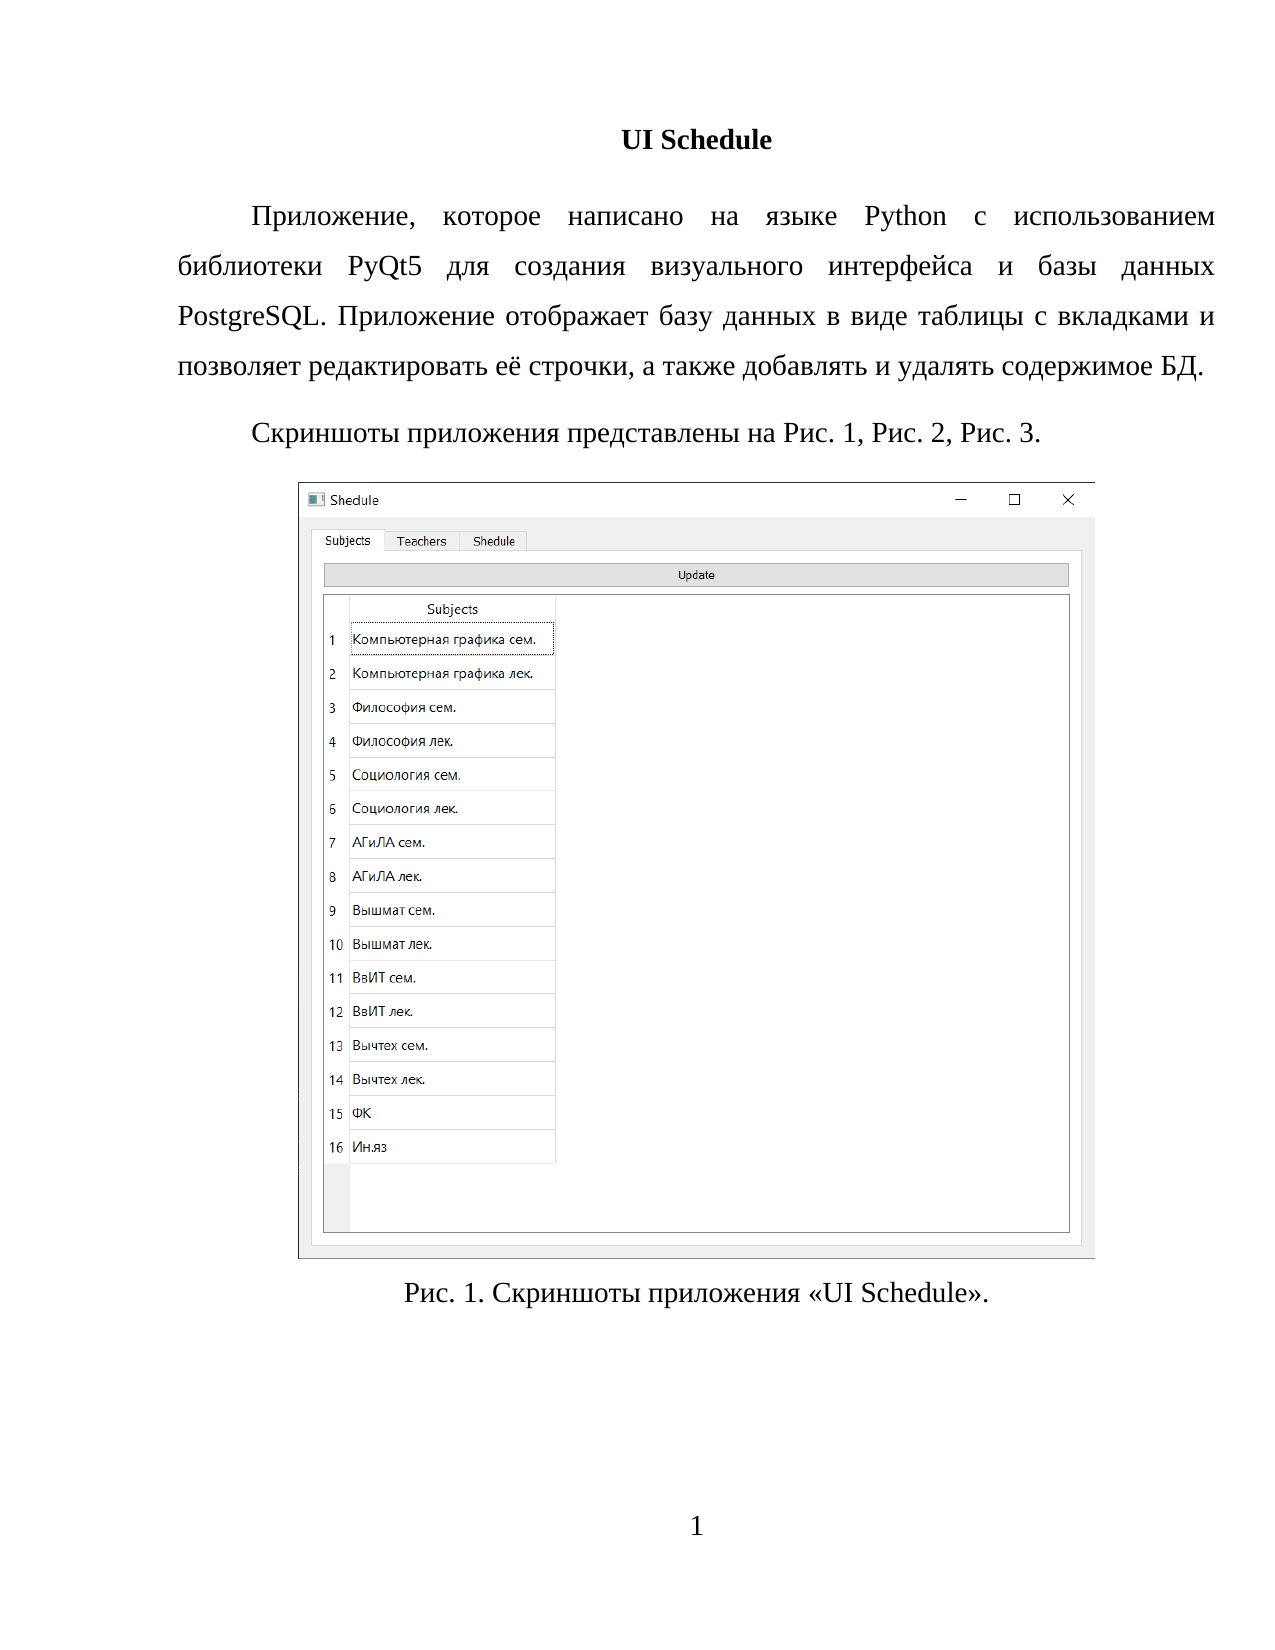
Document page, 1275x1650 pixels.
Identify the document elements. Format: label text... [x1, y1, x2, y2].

text Приложение, которое написано на языке Python с использованием библиотеки PyQt5 для создания визуального интерфейса и базы данных PostgreSQL. Приложение отображает базу данных в виде таблицы с вкладками и позволяет редактировать её строчки, а также добавлять и удалять содержимое БД. [177, 198, 1216, 382]
picture [298, 482, 1095, 1259]
text Скриншоты приложения представлены на Рис. 1, Рис. 2, Рис. 3. [177, 416, 1216, 449]
subtitle UI Schedule [177, 122, 1216, 156]
